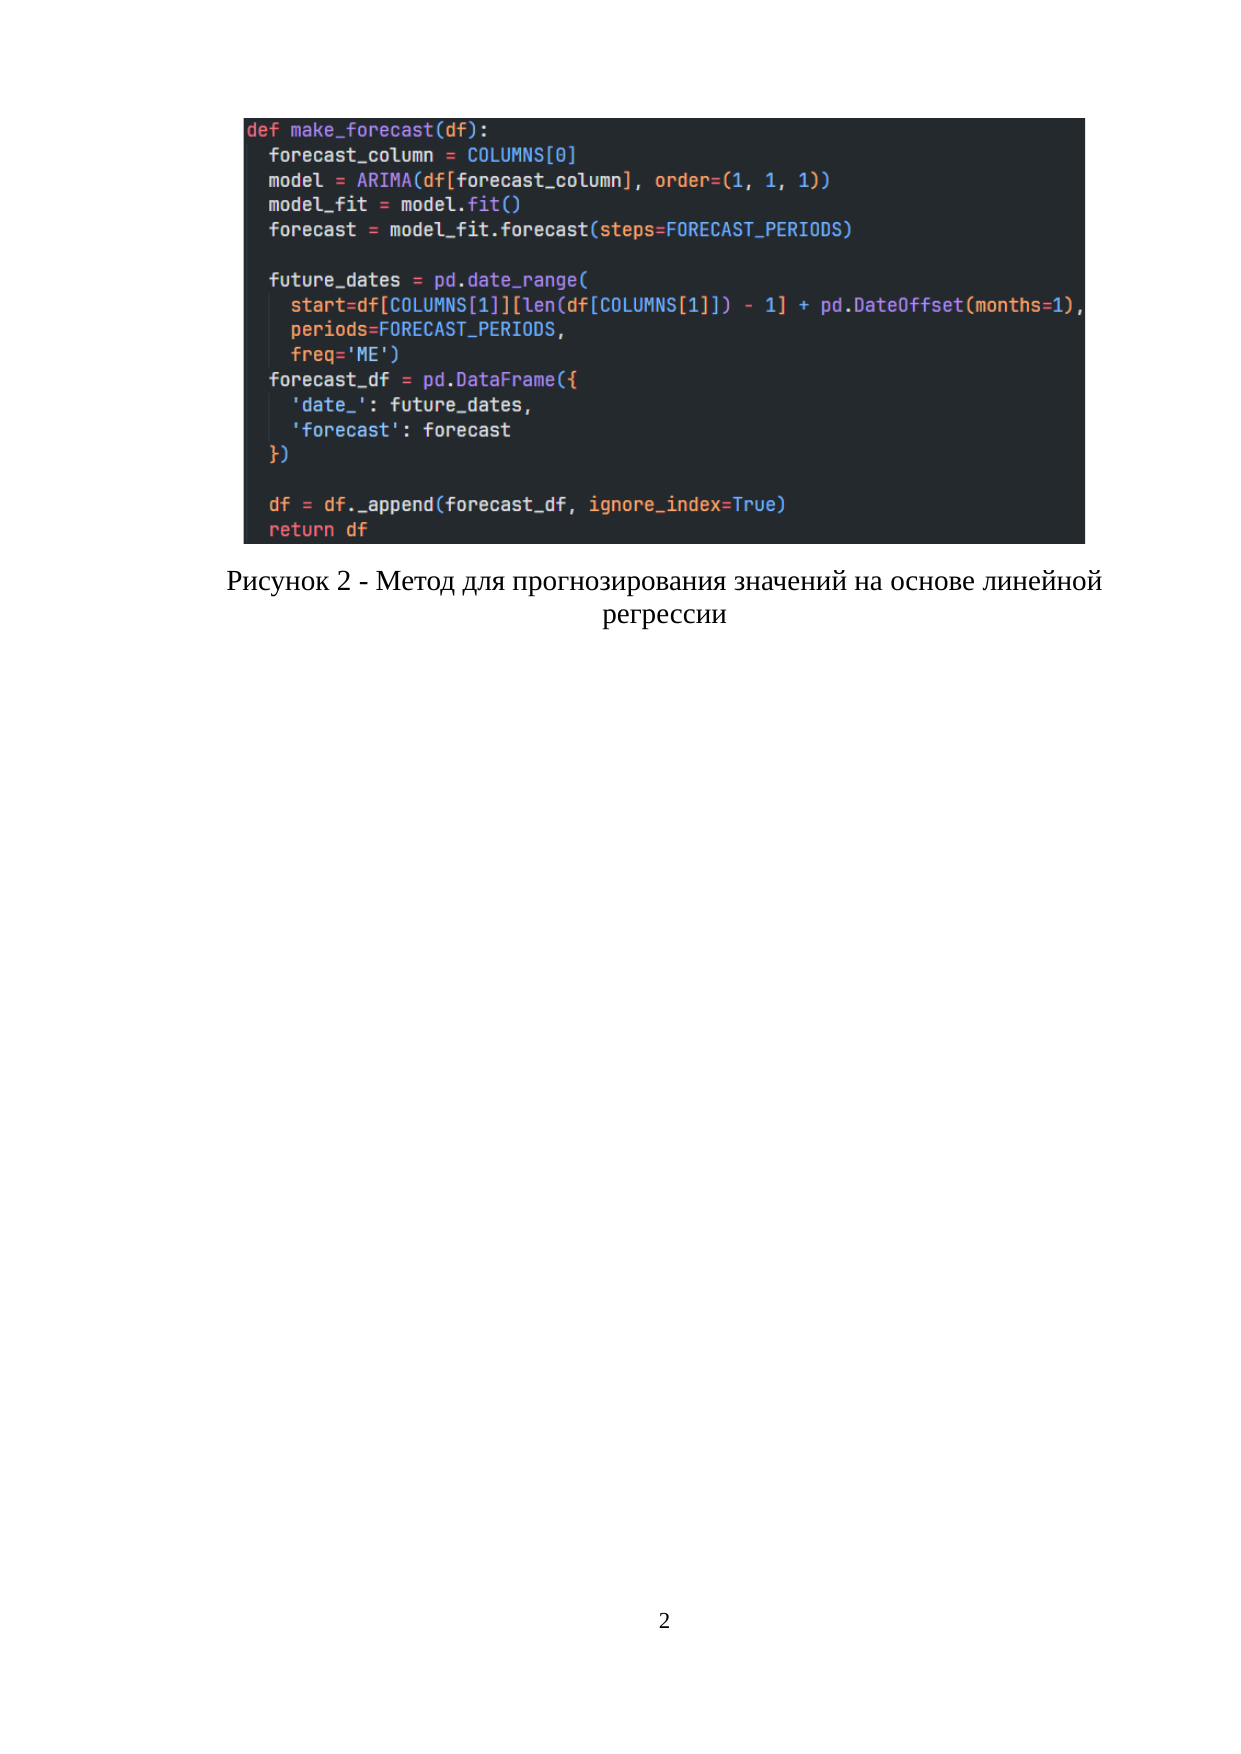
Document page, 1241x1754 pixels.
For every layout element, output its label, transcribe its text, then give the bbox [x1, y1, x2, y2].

picture [243, 118, 1086, 544]
